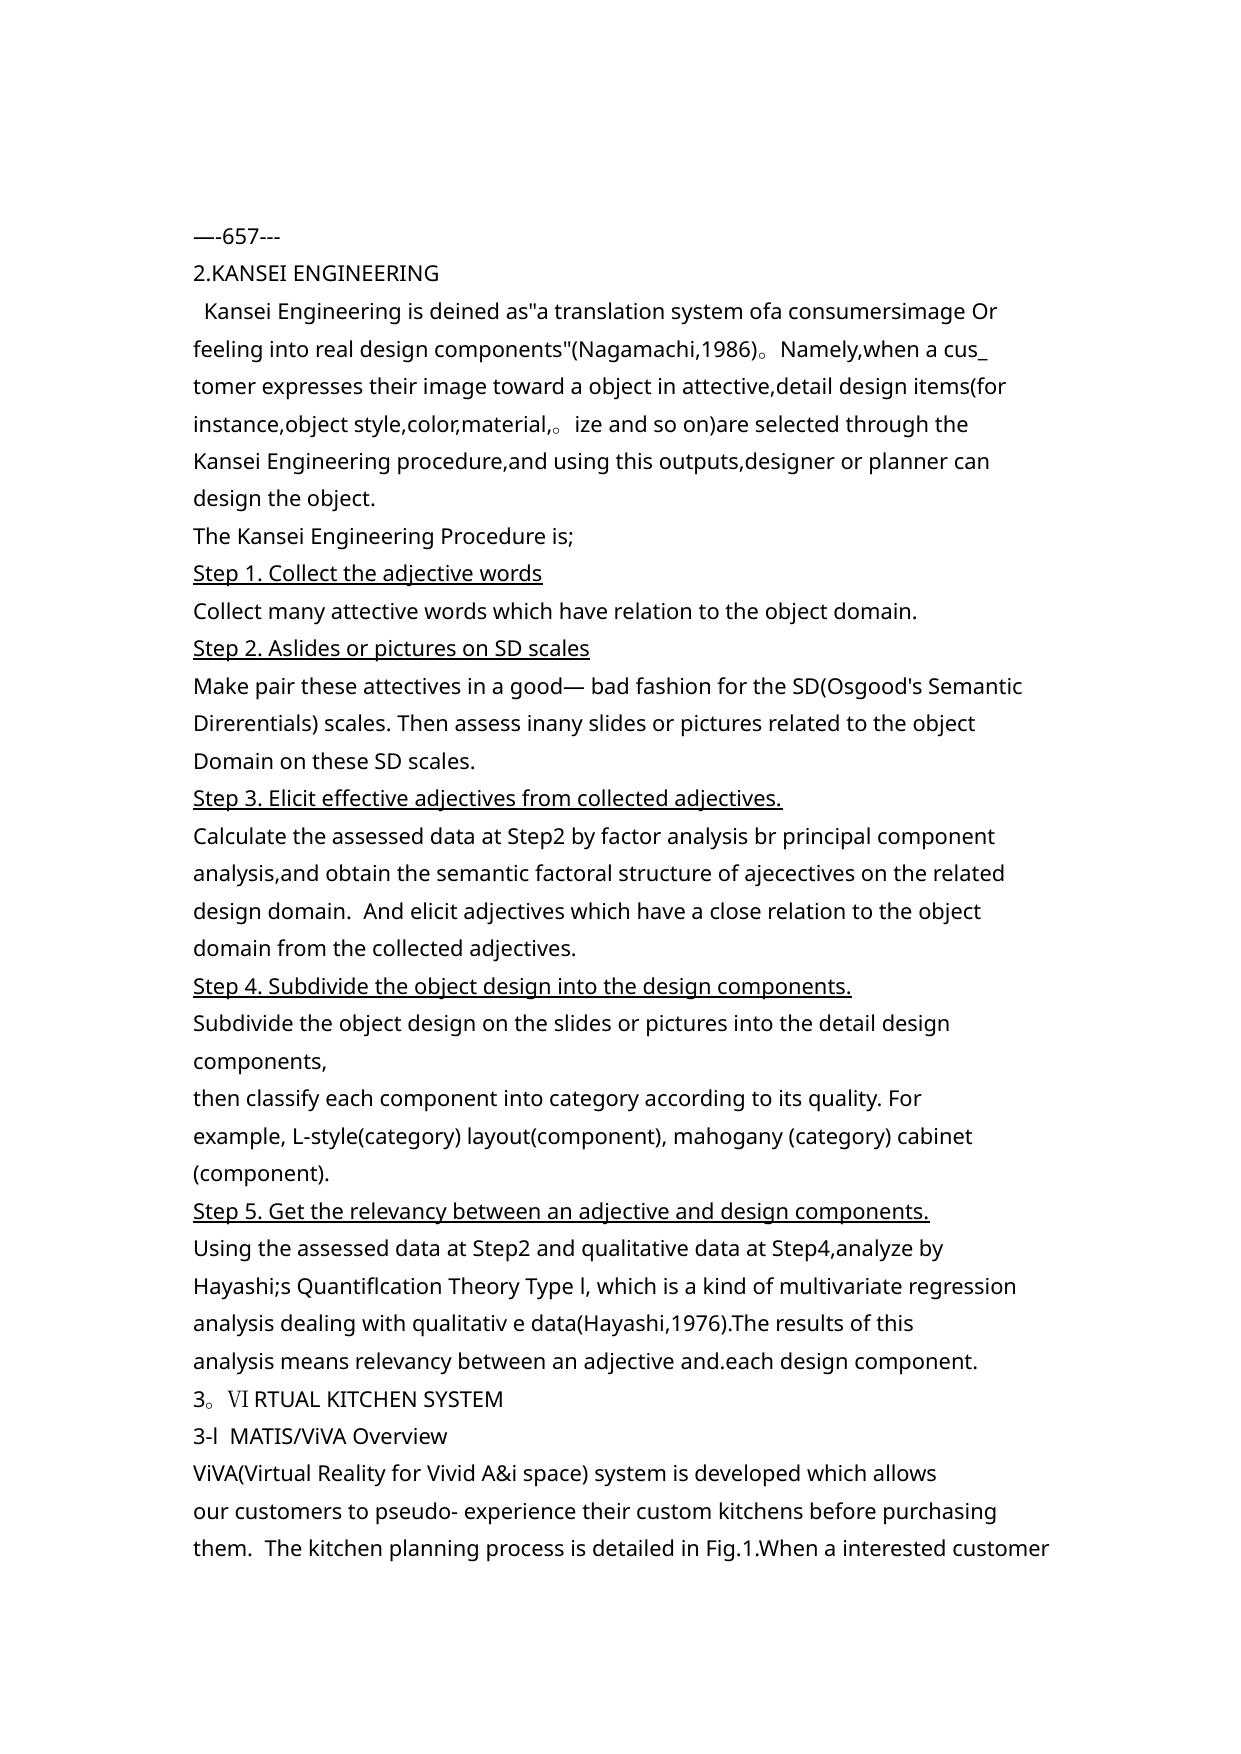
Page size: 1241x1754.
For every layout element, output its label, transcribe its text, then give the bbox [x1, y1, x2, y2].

text Domain on these SD scales. [193, 742, 1063, 779]
text them. The kitchen planning process is detailed in Fig.1.When a interested customer [193, 1529, 1063, 1567]
text Hayashi;s Quantiflcation Theory Type l, which is a kind of multivariate regression [193, 1267, 1063, 1304]
text Step 1. Collect the adjective words [193, 554, 1063, 592]
text example, L‐style(category) layout(component), mahogany (category) cabinet [193, 1117, 1063, 1154]
text Calculate the assessed data at Step2 by factor analysis br principal component [193, 817, 1063, 854]
text Step 2. Aslides or pictures on SD scales [193, 629, 1063, 667]
text Direrentials) scales. Then assess inany slides or pictures related to the object [193, 704, 1063, 742]
text Kansei Engineering is deined as"a translation system ofa consumersimage Or [193, 292, 1063, 329]
text Step 5. Get the relevancy between an adjective and design components. [193, 1192, 1063, 1229]
text then classify each component into category according to its quality. For [193, 1079, 1063, 1117]
text Step 3. Elicit effective adjectives from collected adjectives. [193, 779, 1063, 817]
text domain from the collected adjectives. [193, 929, 1063, 967]
text feeling into real design components"(Nagamachi,1986)。Namely,when a cus_ [193, 329, 1063, 367]
text Using the assessed data at Step2 and qualitative data at Step4,analyze by [193, 1229, 1063, 1267]
text Kansei Engineering procedure,and using this outputs,designer or planner can [193, 442, 1063, 479]
text 3‐l MATIS/ViVA Overview [193, 1417, 1063, 1454]
text design domain. And elicit adjectives which have a close relation to the object [193, 892, 1063, 929]
text instance,object style,color,material,。ize and so on)are selected through the [193, 404, 1063, 442]
text analysis means relevancy between an adjective and.each design component. [193, 1342, 1063, 1379]
text ViVA(Virtual Reality for Vivid A&i space) system is developed which allows [193, 1454, 1063, 1492]
text ―-657--- [193, 217, 1063, 254]
text tomer expresses their image toward a object in attective,detail design items(for [193, 367, 1063, 404]
text (component). [193, 1154, 1063, 1192]
text analysis,and obtain the semantic factoral structure of ajecectives on the related [193, 854, 1063, 892]
text Subdivide the object design on the slides or pictures into the detail design components, [193, 1004, 1063, 1079]
text analysis dealing with qualitativ e data(Hayashi,1976).The results of this [193, 1304, 1063, 1342]
text our customers to pseudo‐ experience their custom kitchens before purchasing [193, 1492, 1063, 1529]
text Step 4. Subdivide the object design into the design components. [193, 967, 1063, 1004]
text 3。ⅥRTUAL KITCHEN SYSTEM [193, 1379, 1063, 1417]
text Collect many attective words which have relation to the object domain. [193, 592, 1063, 629]
text The Kansei Engineering Procedure is; [193, 517, 1063, 554]
text design the object. [193, 479, 1063, 517]
text 2.KANSEI ENGINEERING [193, 254, 1063, 292]
text Make pair these attectives in a good― bad fashion for the SD(Osgood's Semantic [193, 667, 1063, 704]
